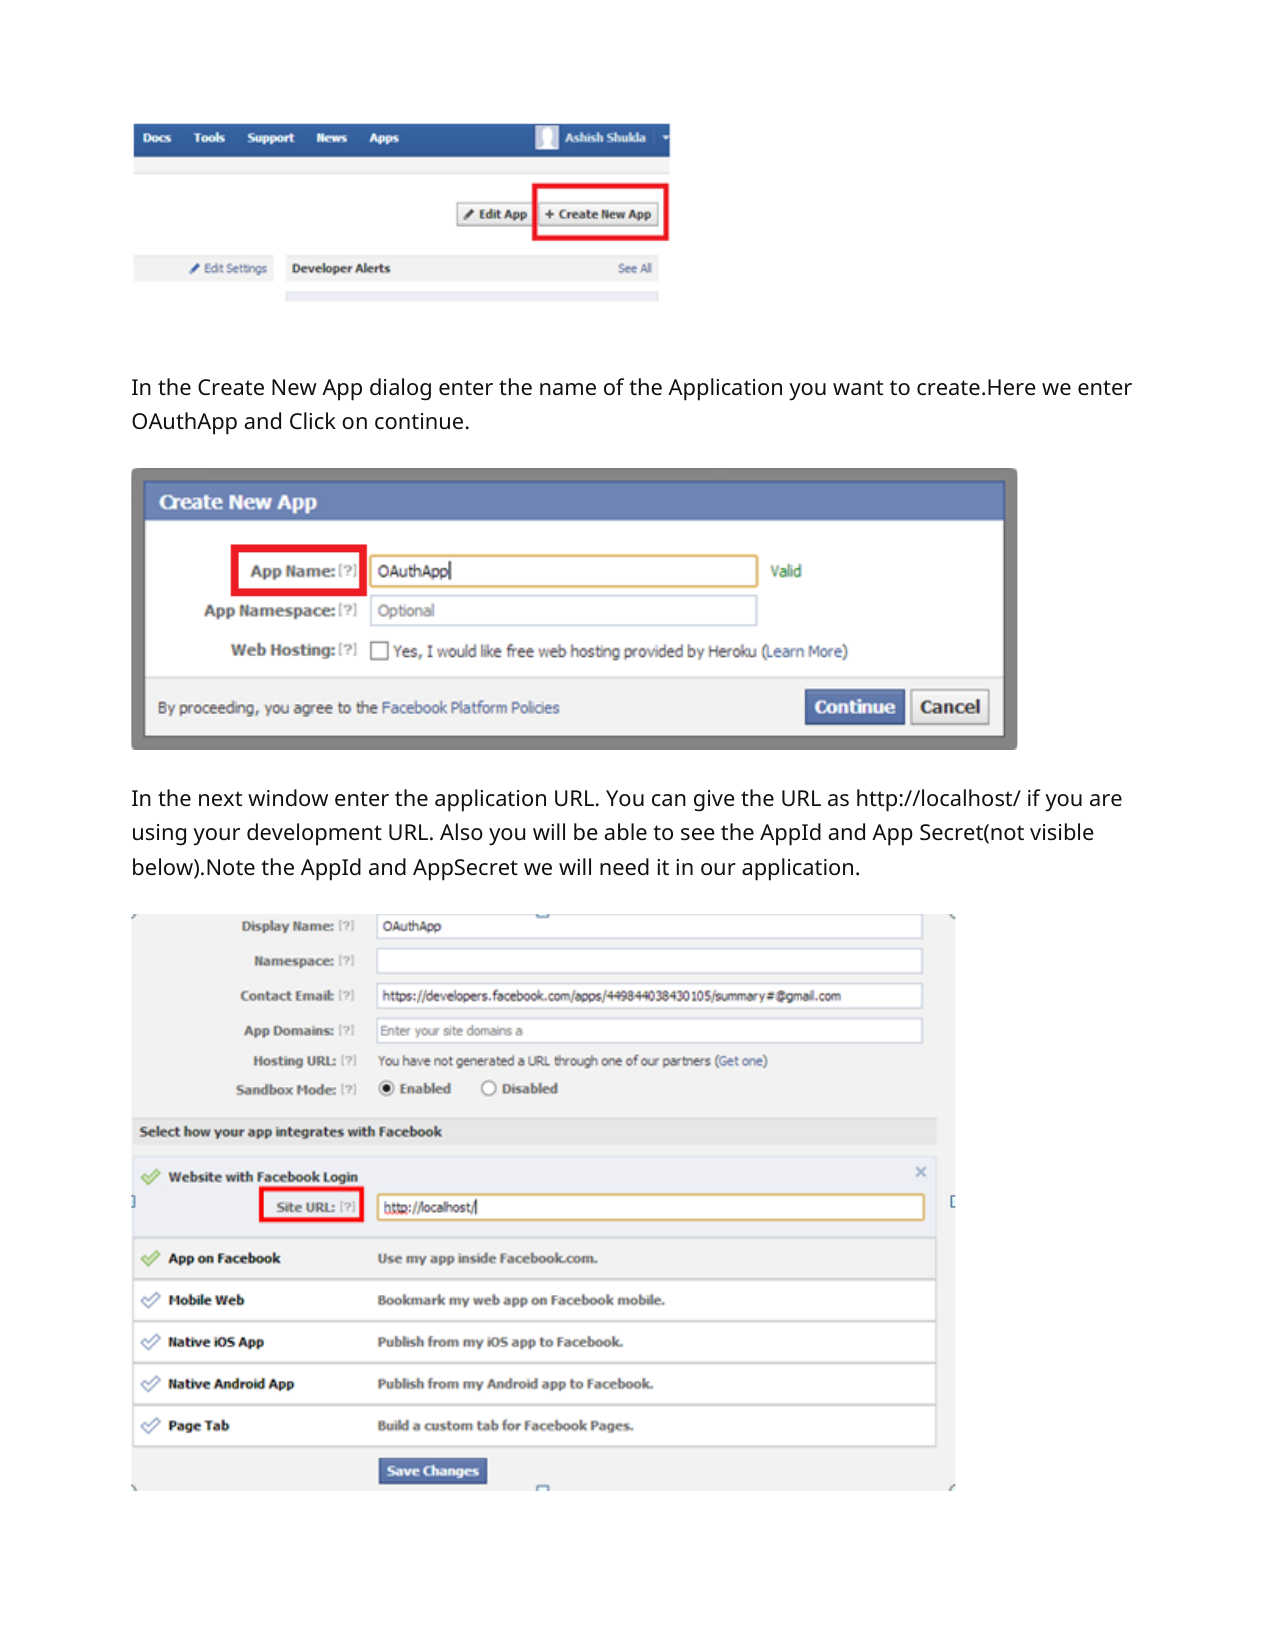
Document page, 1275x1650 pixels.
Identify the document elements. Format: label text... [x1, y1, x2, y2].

picture [131, 121, 719, 339]
text In the Create New App dialog enter the name of the Application you want to create.Here we enter OAuthApp and Click on continue. [131, 371, 1153, 435]
picture [131, 914, 979, 1491]
picture [131, 468, 1018, 750]
text In the next window enter the application URL. You can give the URL as http://localhost/ if you are using your development URL. Also you will be able to see the AppId and App Secret(not visible below).Note the AppId and AppSecret we will need it in our application. [131, 783, 1153, 881]
